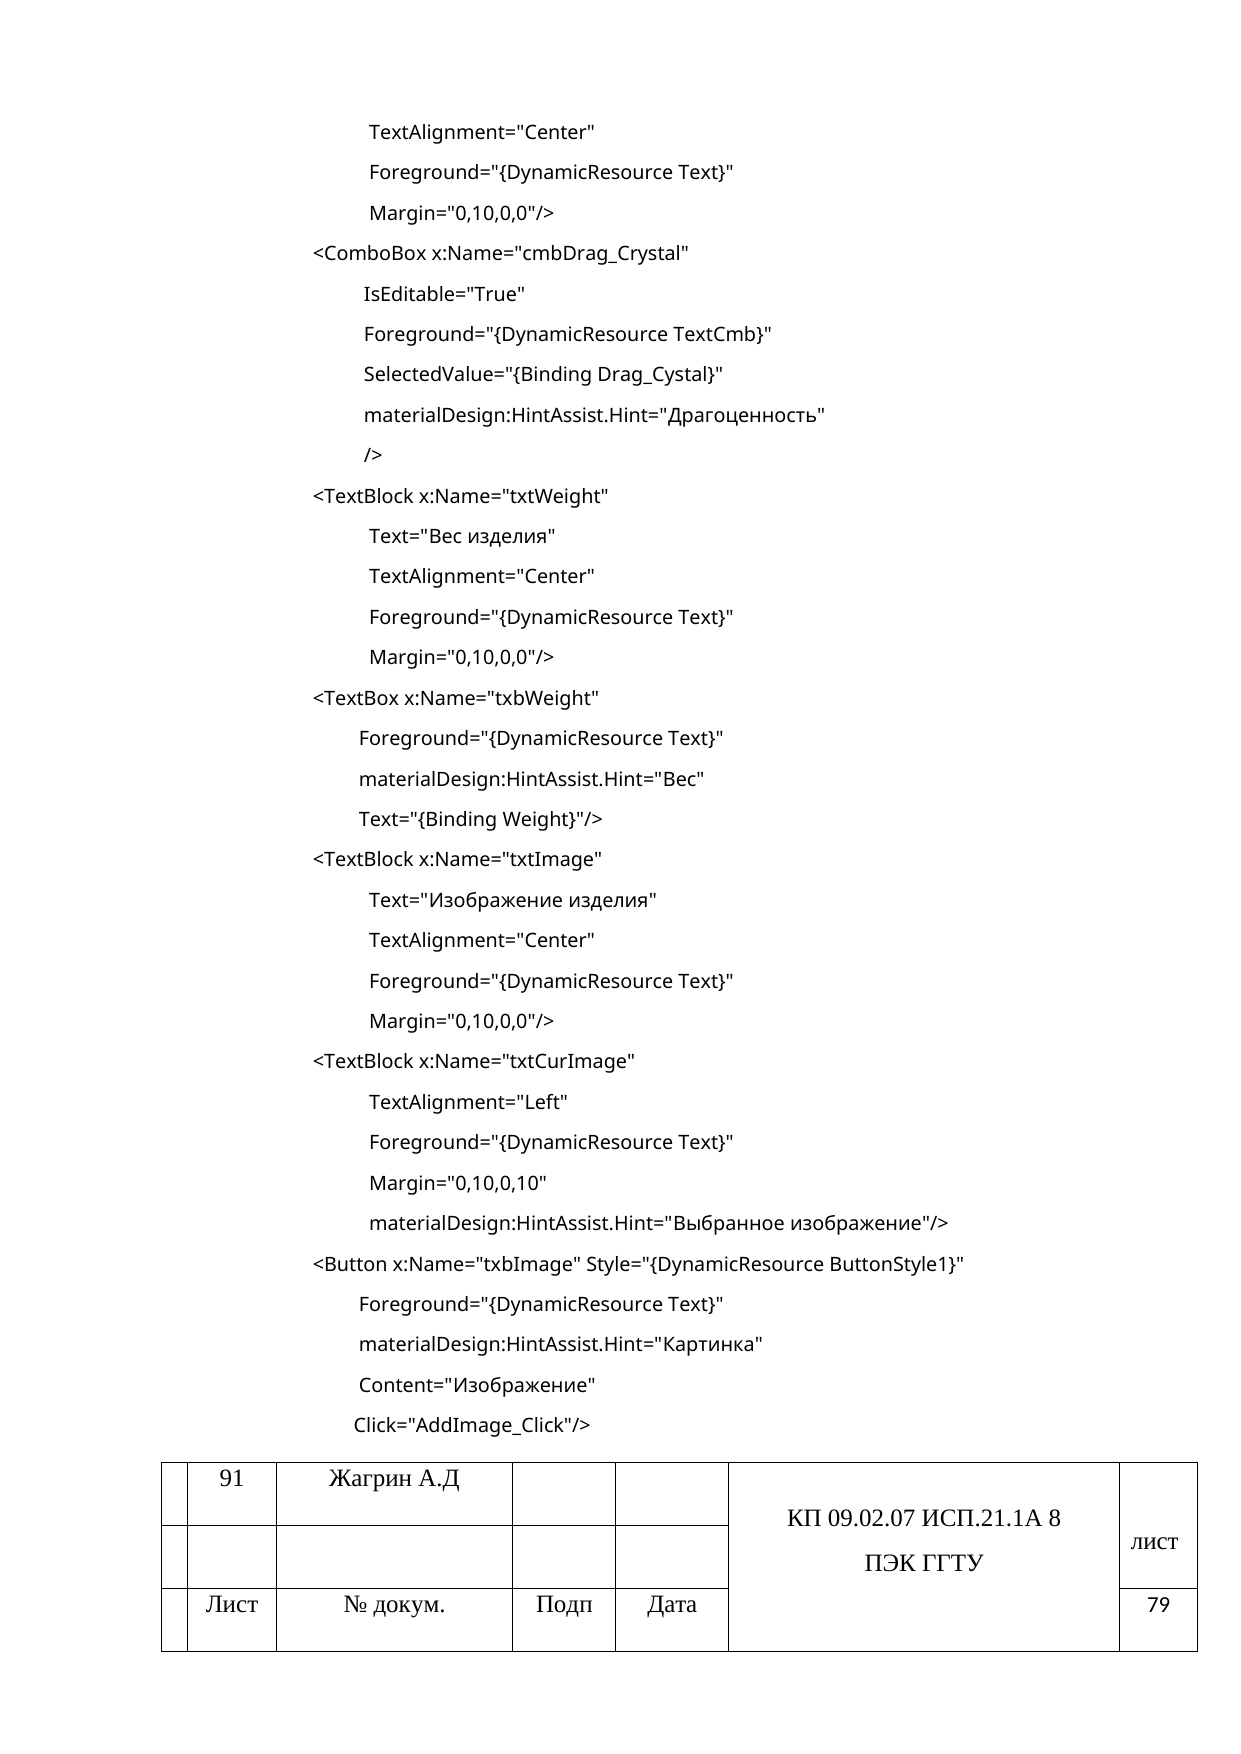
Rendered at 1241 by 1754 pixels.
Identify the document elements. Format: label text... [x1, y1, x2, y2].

text Foreground="{DynamicResource Text}" [177, 603, 1181, 630]
text <TextBlock x:Name="txtImage" [177, 846, 1181, 873]
text Text="Вес изделия" [177, 522, 1181, 549]
text Content="Изображение" [177, 1371, 1181, 1398]
text materialDesign:HintAssist.Hint="Драгоценность" [177, 401, 1181, 428]
text Margin="0,10,0,0"/> [177, 643, 1181, 671]
text Text="Изображение изделия" [177, 886, 1181, 913]
text Text="{Binding Weight}"/> [177, 805, 1181, 832]
text TextAlignment="Center" [177, 118, 1181, 145]
text <Button x:Name="txbImage" Style="{DynamicResource ButtonStyle1}" [177, 1250, 1181, 1277]
text Foreground="{DynamicResource Text}" [177, 1290, 1181, 1317]
text materialDesign:HintAssist.Hint="Вес" [177, 765, 1181, 792]
text <TextBlock x:Name="txtCurImage" [177, 1048, 1181, 1075]
text TextAlignment="Left" [177, 1088, 1181, 1115]
text Foreground="{DynamicResource TextCmb}" [177, 320, 1181, 347]
text <ComboBox x:Name="cmbDrag_Crystal" [177, 239, 1181, 266]
text Foreground="{DynamicResource Text}" [177, 967, 1181, 994]
text /> [177, 441, 1181, 468]
text Margin="0,10,0,0"/> [177, 199, 1181, 226]
text Foreground="{DynamicResource Text}" [177, 724, 1181, 751]
text IsEditable="True" [177, 280, 1181, 307]
text TextAlignment="Center" [177, 926, 1181, 953]
text Foreground="{DynamicResource Text}" [177, 1128, 1181, 1156]
text <TextBlock x:Name="txtWeight" [177, 482, 1181, 509]
text <TextBox x:Name="txbWeight" [177, 684, 1181, 711]
text TextAlignment="Center" [177, 563, 1181, 590]
text Click="AddImage_Click"/> [177, 1411, 1181, 1438]
text materialDesign:HintAssist.Hint="Выбранное изображение"/> [177, 1209, 1181, 1236]
text SelectedValue="{Binding Drag_Cystal}" [177, 361, 1181, 388]
text Foreground="{DynamicResource Text}" [177, 158, 1181, 186]
text materialDesign:HintAssist.Hint="Картинка" [177, 1331, 1181, 1358]
text Margin="0,10,0,0"/> [177, 1007, 1181, 1034]
text Margin="0,10,0,10" [177, 1169, 1181, 1196]
